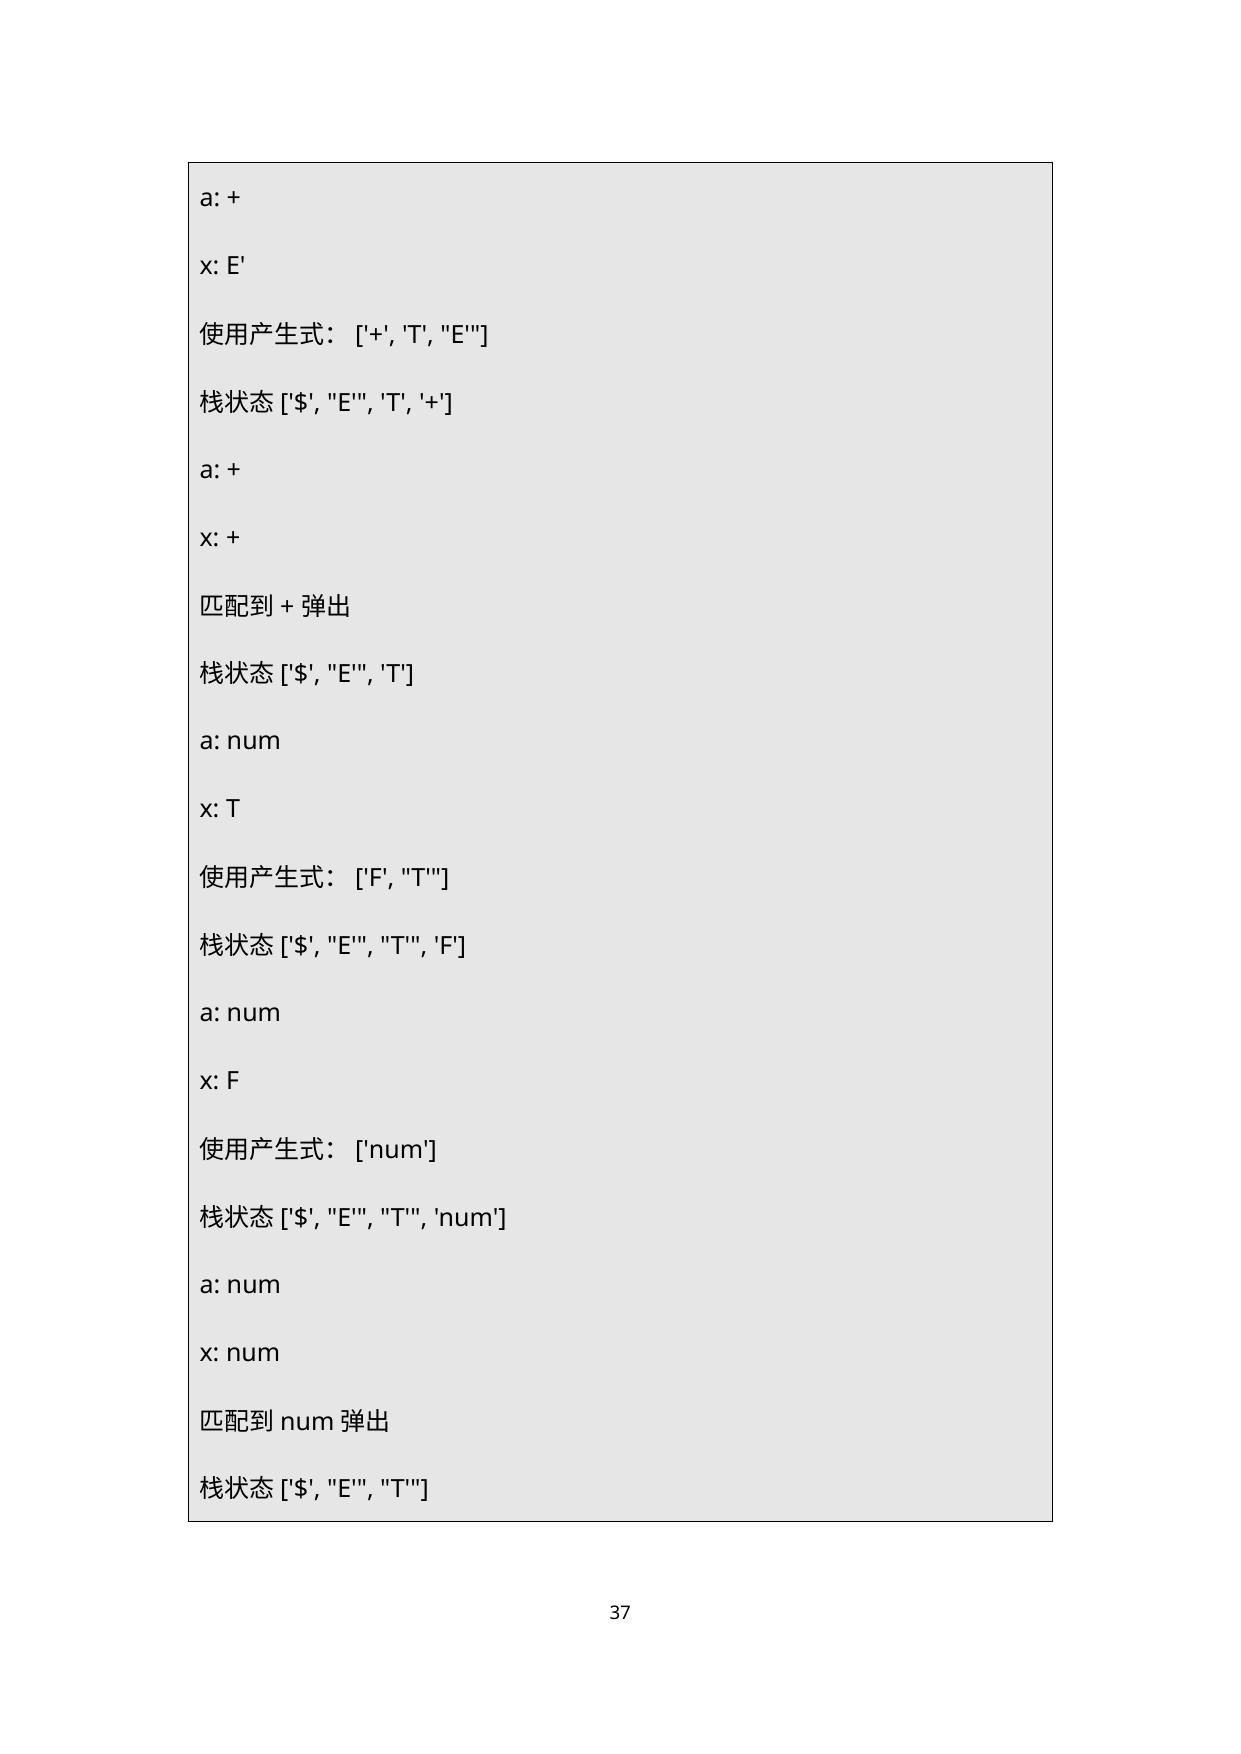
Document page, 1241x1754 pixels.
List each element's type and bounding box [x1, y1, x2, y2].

table_cell [189, 163, 1052, 1521]
